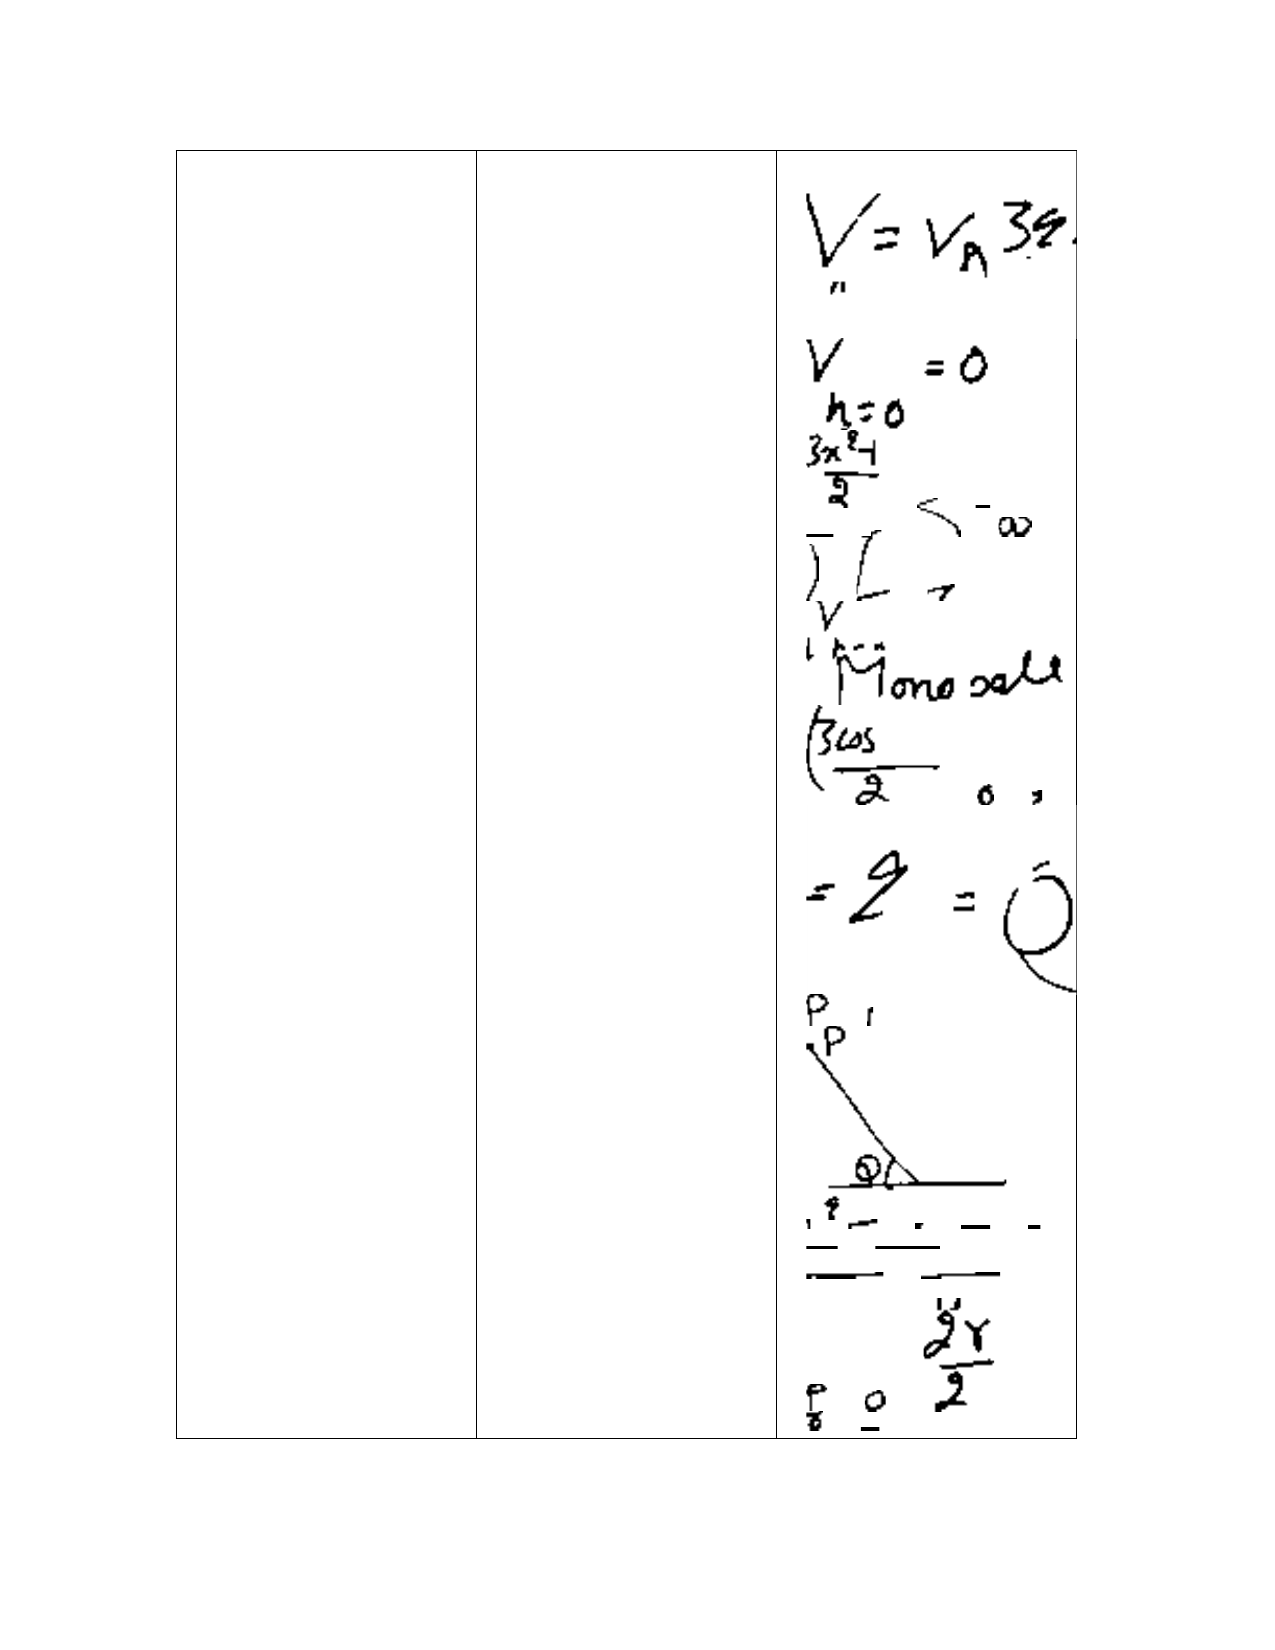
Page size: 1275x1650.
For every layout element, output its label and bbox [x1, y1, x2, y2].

picture [806, 151, 1077, 508]
picture [961, 1225, 991, 1229]
picture [864, 1390, 886, 1412]
picture [806, 1272, 884, 1279]
picture [921, 1272, 1001, 1279]
picture [998, 517, 1032, 537]
picture [806, 530, 1077, 1229]
picture [1028, 1225, 1041, 1229]
picture [915, 1223, 924, 1229]
picture [923, 1298, 995, 1412]
table_header [477, 151, 776, 1438]
table_header [777, 151, 1076, 1438]
picture [806, 1384, 828, 1431]
picture [860, 1427, 880, 1431]
table_header [177, 151, 476, 1438]
picture [917, 498, 961, 537]
